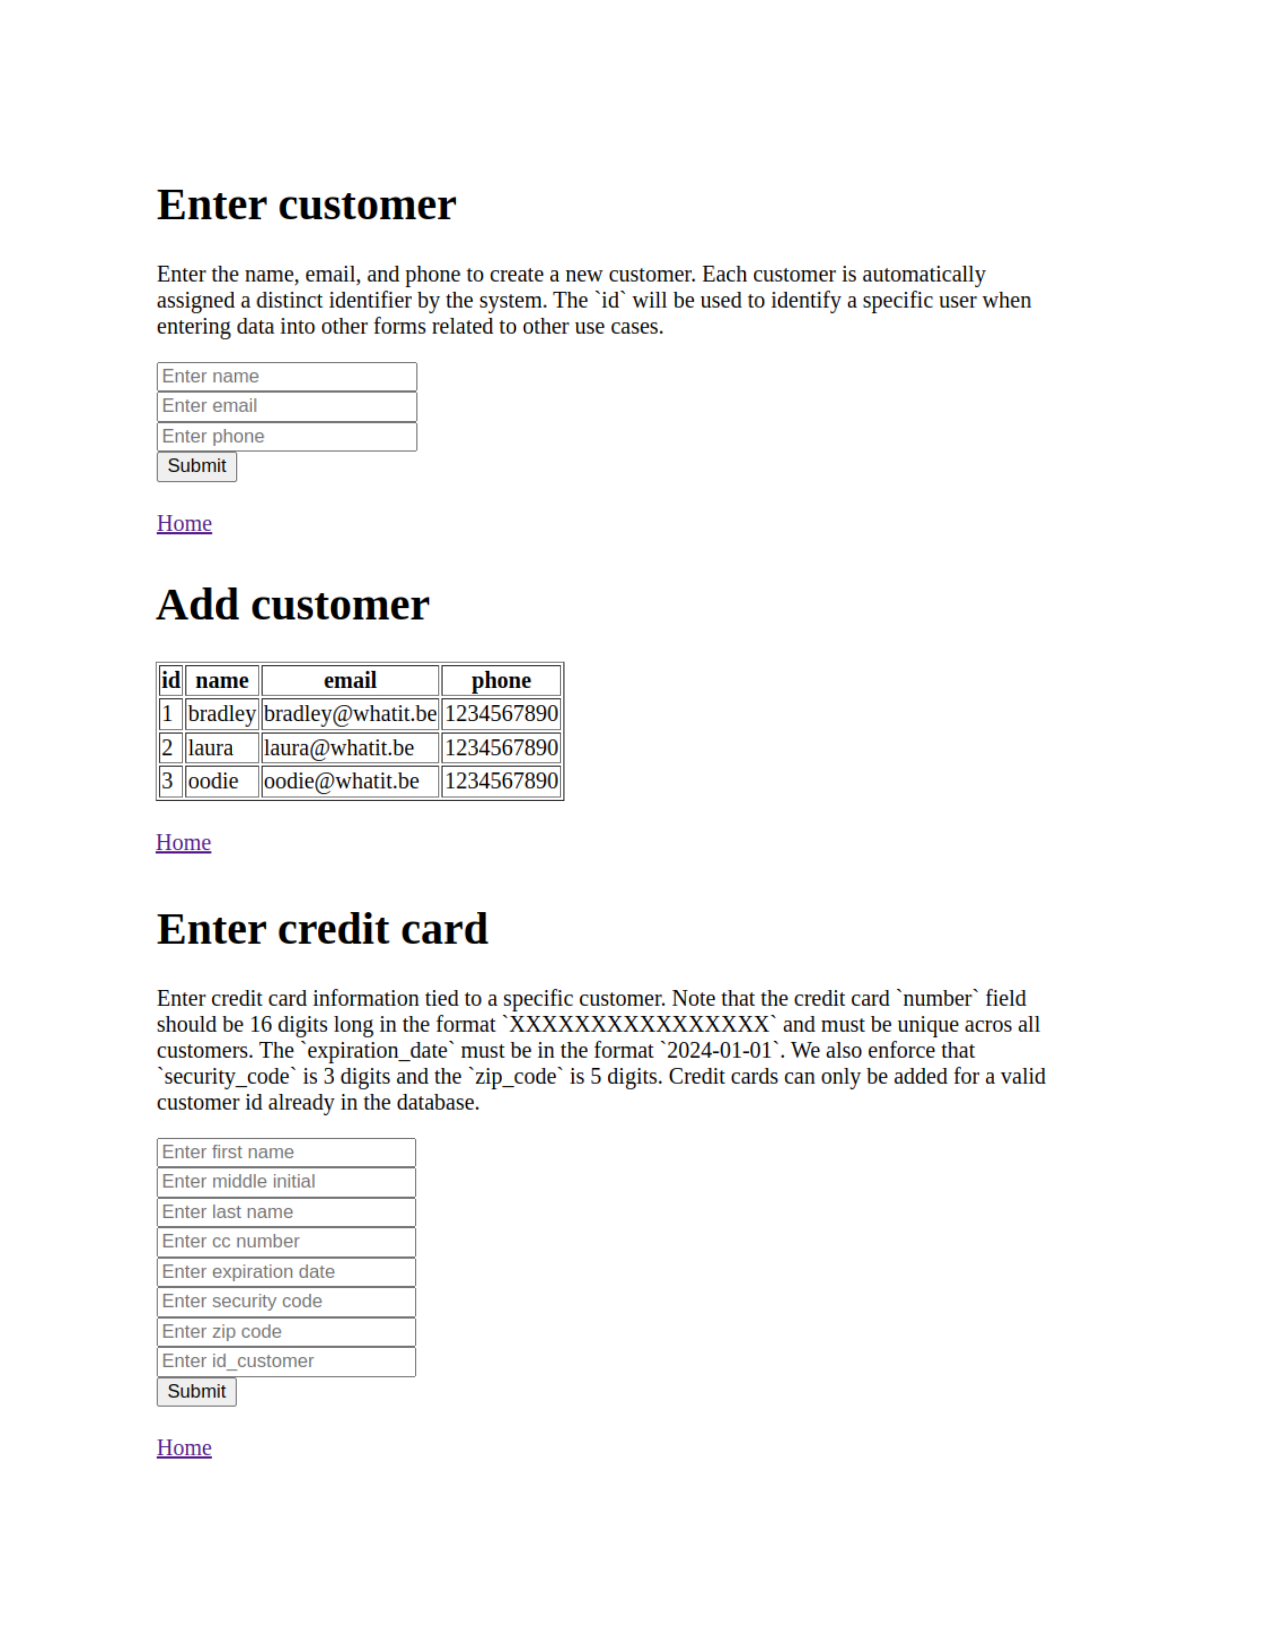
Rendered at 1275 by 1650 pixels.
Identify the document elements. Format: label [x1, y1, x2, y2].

picture [150, 551, 1125, 873]
picture [150, 876, 1125, 1479]
picture [150, 150, 1125, 548]
